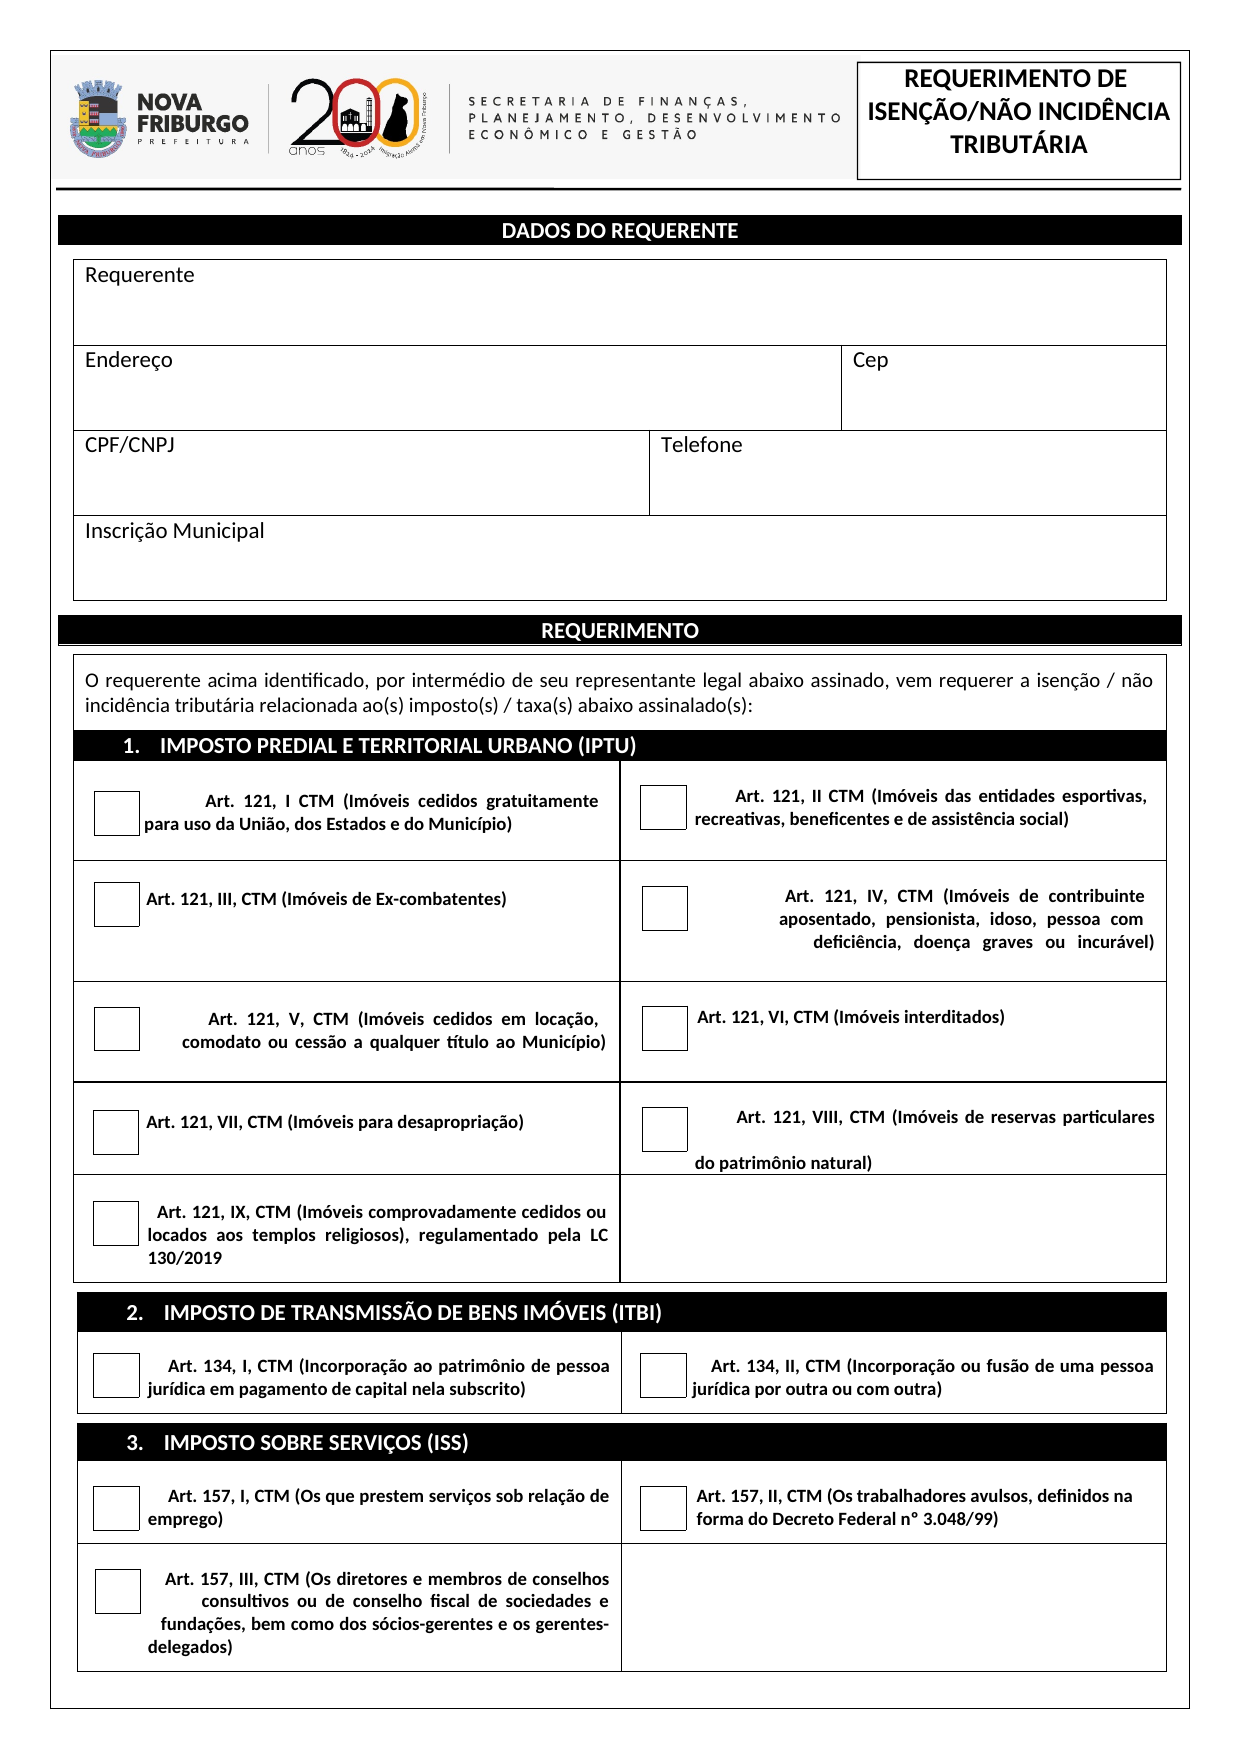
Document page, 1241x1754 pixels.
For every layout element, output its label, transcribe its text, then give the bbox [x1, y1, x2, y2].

table_header REQUERIMENTO [59, 616, 1181, 644]
table_cell Art. 121, II CTM (Imóveis das entidades esportivas, recreativas, beneficentes e de assistência social) [621, 761, 1166, 860]
table_header DADOS DO REQUERENTE [59, 216, 1181, 244]
table_cell Art. 157, I, CTM (Os que prestem serviços sob relação de emprego) [78, 1461, 621, 1543]
table_header O requerente acima identificado, por intermédio de seu representante legal abaixo assinado, vem requerer a isenção / não incidência tributária relacionada ao(s) imposto(s) / taxa(s) abaixo assinalado(s): [74, 655, 1166, 730]
table_cell Art. 121, IX, CTM (Imóveis comprovadamente cedidos ou locados aos templos religiosos), regulamentado pela LC 130/2019 [74, 1175, 619, 1282]
table_cell Inscrição Municipal [74, 516, 1166, 600]
table_cell [621, 1175, 1166, 1282]
table_cell Art. 121, VIII, CTM (Imóveis de reservas particulares do patrimônio natural) [621, 1083, 1166, 1174]
table_cell Art. 134, I, CTM (Incorporação ao patrimônio de pessoa jurídica em pagamento de capital nela subscrito) [78, 1332, 621, 1413]
table_cell Art. 121, VII, CTM (Imóveis para desapropriação) [74, 1083, 619, 1174]
table_cell Art. 121, VI, CTM (Imóveis interditados) [621, 982, 1166, 1081]
table_cell CPF/CNPJ [74, 431, 649, 515]
table_cell Telefone [650, 431, 1166, 515]
table_cell Art. 121, V, CTM (Imóveis cedidos em locação, comodato ou cessão a qualquer título ao Município) [74, 982, 619, 1081]
table_cell Cep [842, 346, 1166, 429]
table_cell Art. 121, IV, CTM (Imóveis de contribuinte aposentado, pensionista, idoso, pessoa com deficiência, doença graves ou incurável) [621, 861, 1166, 981]
table_header IMPOSTO SOBRE SERVIÇOS (ISS) [78, 1424, 1166, 1460]
table_cell Art. 121, III, CTM (Imóveis de Ex-combatentes) [74, 861, 619, 981]
table_header IMPOSTO DE TRANSMISSÃO DE BENS IMÓVEIS (ITBI) [78, 1293, 1166, 1331]
table_cell Endereço [74, 346, 841, 429]
table_cell IMPOSTO PREDIAL E TERRITORIAL URBANO (IPTU) [74, 731, 1166, 760]
table_cell Art. 157, II, CTM (Os trabalhadores avulsos, definidos na forma do Decreto Federal nº 3.048/99) [622, 1461, 1166, 1543]
picture [51, 55, 861, 179]
table_cell Art. 121, I CTM (Imóveis cedidos gratuitamente para uso da União, dos Estados e do Município) [74, 761, 619, 860]
table_cell [622, 1544, 1166, 1671]
table_cell Art. 134, II, CTM (Incorporação ou fusão de uma pessoa jurídica por outra ou com outra) [622, 1332, 1166, 1413]
table_cell Art. 157, III, CTM (Os diretores e membros de conselhos consultivos ou de conselho fiscal de sociedades e fundações, bem como dos sócios-gerentes e os gerentes- delegados) [78, 1544, 621, 1671]
table_header Requerente [74, 260, 1166, 344]
